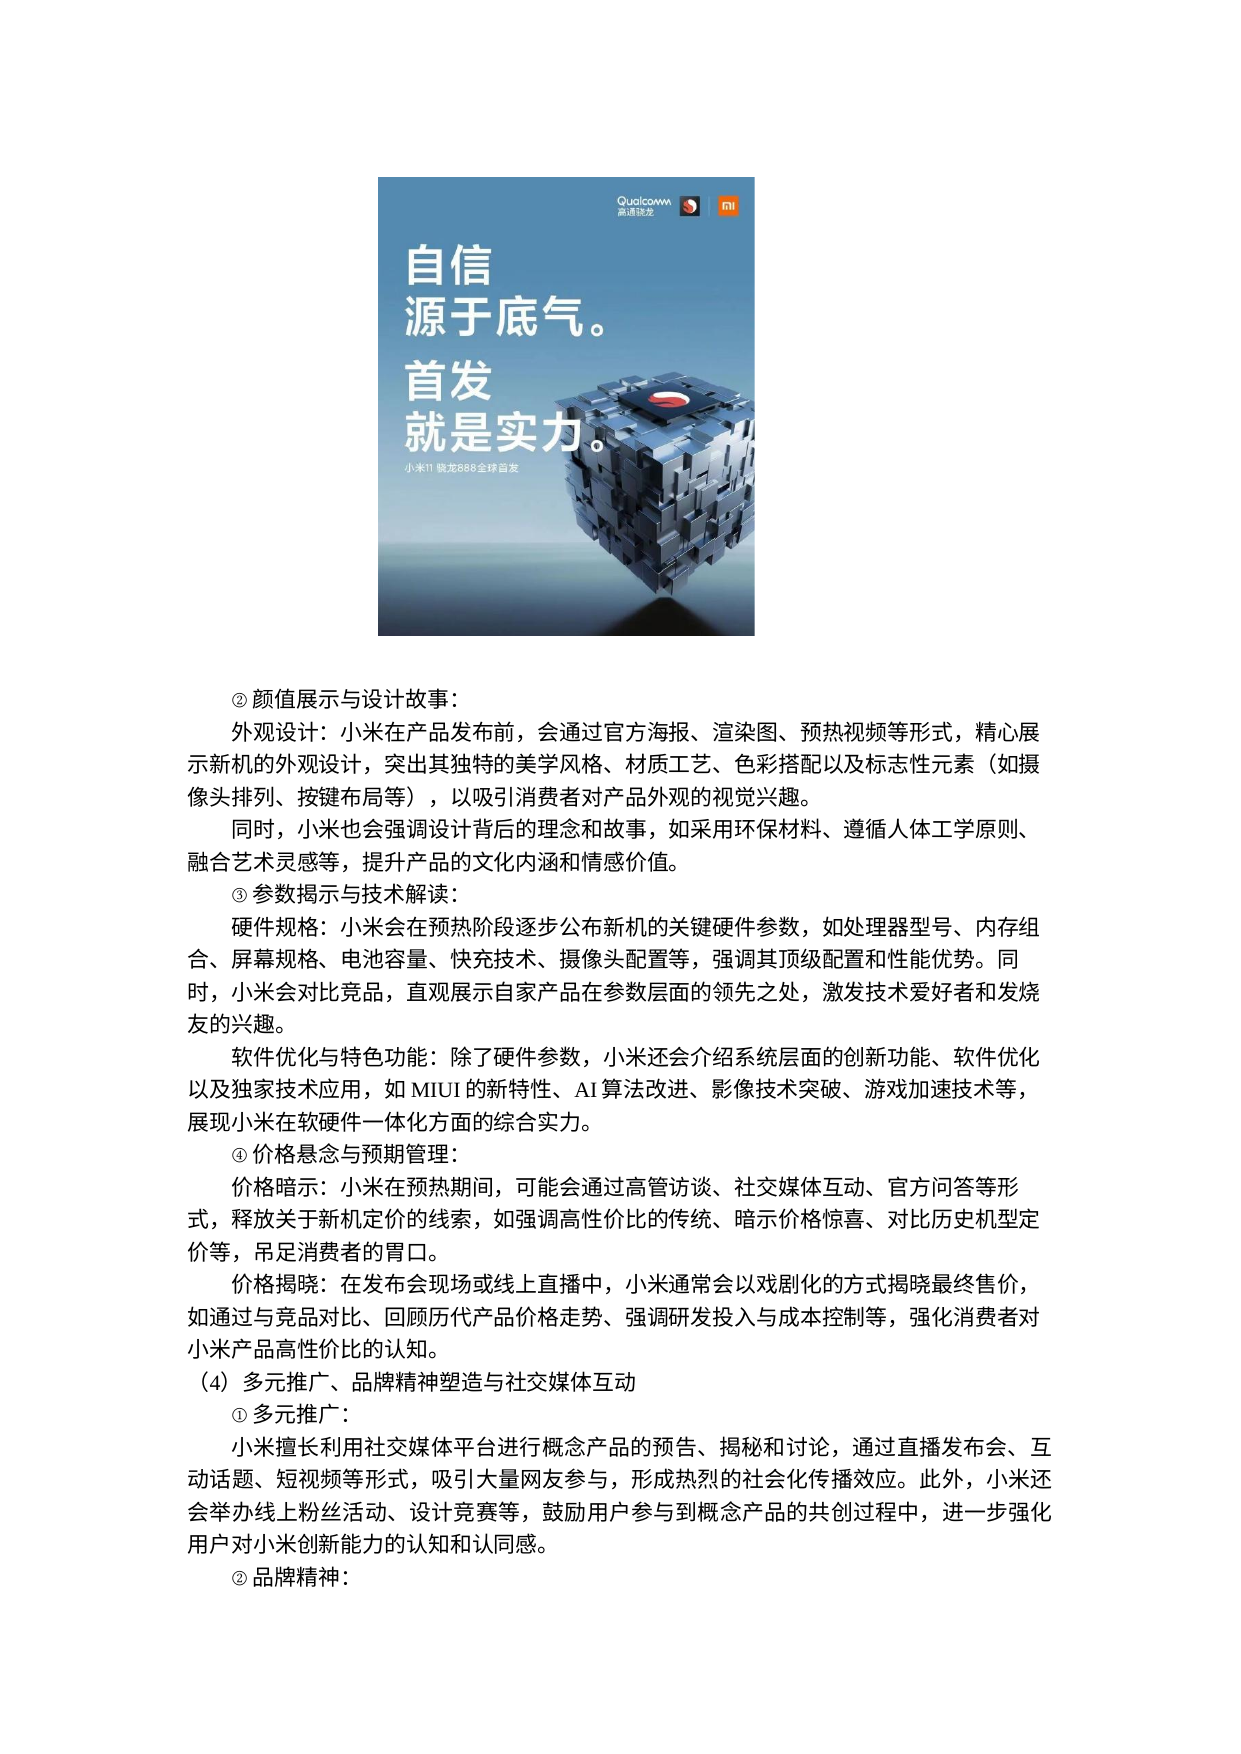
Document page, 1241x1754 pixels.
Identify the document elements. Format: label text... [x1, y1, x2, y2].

picture [378, 177, 755, 636]
list ①多元推广： [187, 1397, 1053, 1429]
list ②颜值展示与设计故事： [187, 682, 1053, 714]
list 价格暗示：小米在预热期间，可能会通过高管访谈、社交媒体互动、官方问答等形式，释放关于新机定价的线索，如强调高性价比的传统、暗示价格惊喜、对比历史机型定价等，吊足消费者的胃口。 [187, 1169, 1053, 1267]
list ②品牌精神： [187, 1559, 1053, 1592]
text （4）多元推广、品牌精神塑造与社交媒体互动 [187, 1364, 1053, 1397]
list 同时，小米也会强调设计背后的理念和故事，如采用环保材料、遵循人体工学原则、融合艺术灵感等，提升产品的文化内涵和情感价值。 [187, 812, 1053, 877]
list ④价格悬念与预期管理： [187, 1137, 1053, 1169]
list 软件优化与特色功能：除了硬件参数，小米还会介绍系统层面的创新功能、软件优化以及独家技术应用，如MIUI的新特性、AI算法改进、影像技术突破、游戏加速技术等，展现小米在软硬件一体化方面的综合实力。 [187, 1039, 1053, 1137]
list ③参数揭示与技术解读： [187, 877, 1053, 909]
list 小米擅长利用社交媒体平台进行概念产品的预告、揭秘和讨论，通过直播发布会、互动话题、短视频等形式，吸引大量网友参与，形成热烈的社会化传播效应。此外，小米还会举办线上粉丝活动、设计竞赛等，鼓励用户参与到概念产品的共创过程中，进一步强化用户对小米创新能力的认知和认同感。 [187, 1429, 1053, 1559]
list 硬件规格：小米会在预热阶段逐步公布新机的关键硬件参数，如处理器型号、内存组合、屏幕规格、电池容量、快充技术、摄像头配置等，强调其顶级配置和性能优势。同时，小米会对比竞品，直观展示自家产品在参数层面的领先之处，激发技术爱好者和发烧友的兴趣。 [187, 909, 1053, 1039]
list 价格揭晓：在发布会现场或线上直播中，小米通常会以戏剧化的方式揭晓最终售价，如通过与竞品对比、回顾历代产品价格走势、强调研发投入与成本控制等，强化消费者对小米产品高性价比的认知。 [187, 1267, 1053, 1364]
list 外观设计：小米在产品发布前，会通过官方海报、渲染图、预热视频等形式，精心展示新机的外观设计，突出其独特的美学风格、材质工艺、色彩搭配以及标志性元素（如摄像头排列、按键布局等），以吸引消费者对产品外观的视觉兴趣。 [187, 714, 1053, 812]
